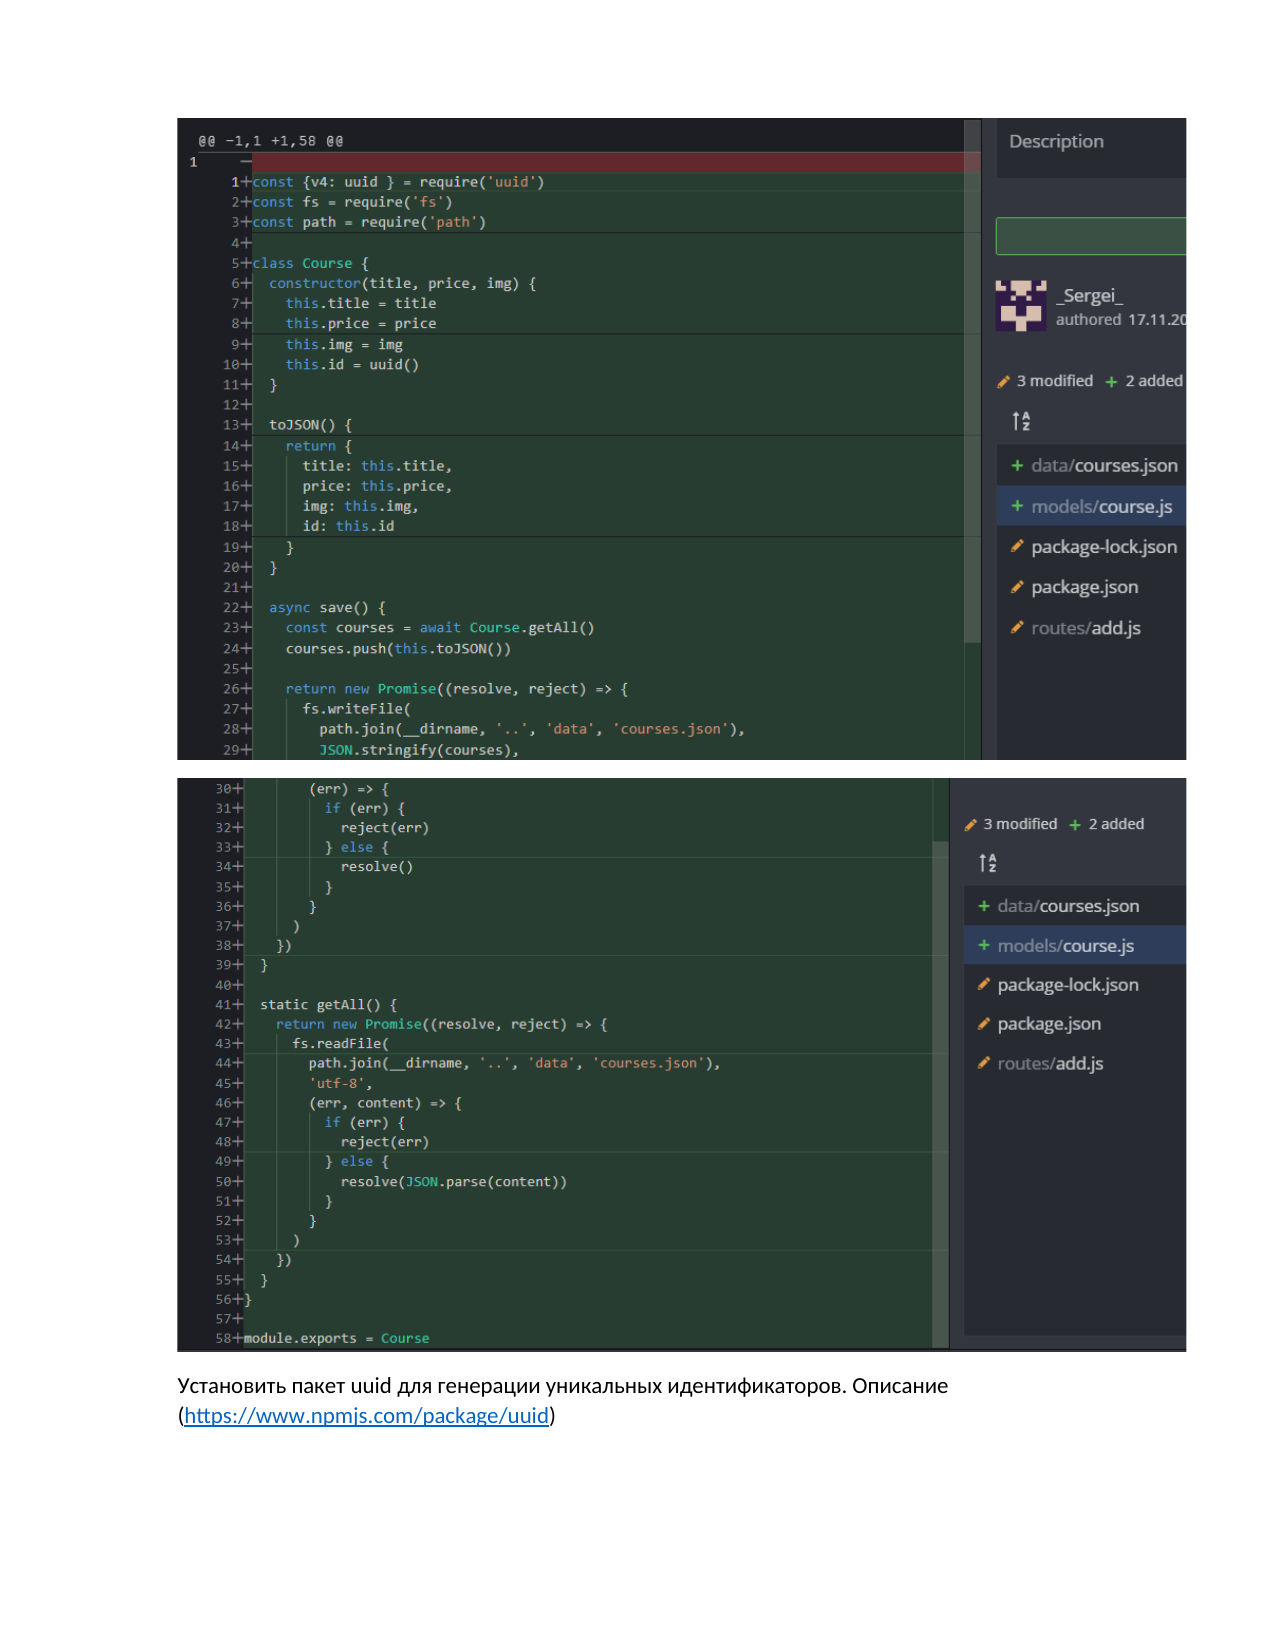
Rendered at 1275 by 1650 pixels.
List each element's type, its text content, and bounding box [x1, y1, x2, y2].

text Установить пакет uuid для генерации уникальных идентификаторов. Описание (https://www.npmjs.com/package/uuid) [177, 1371, 1186, 1429]
picture [177, 118, 1187, 760]
picture [177, 778, 1187, 1352]
